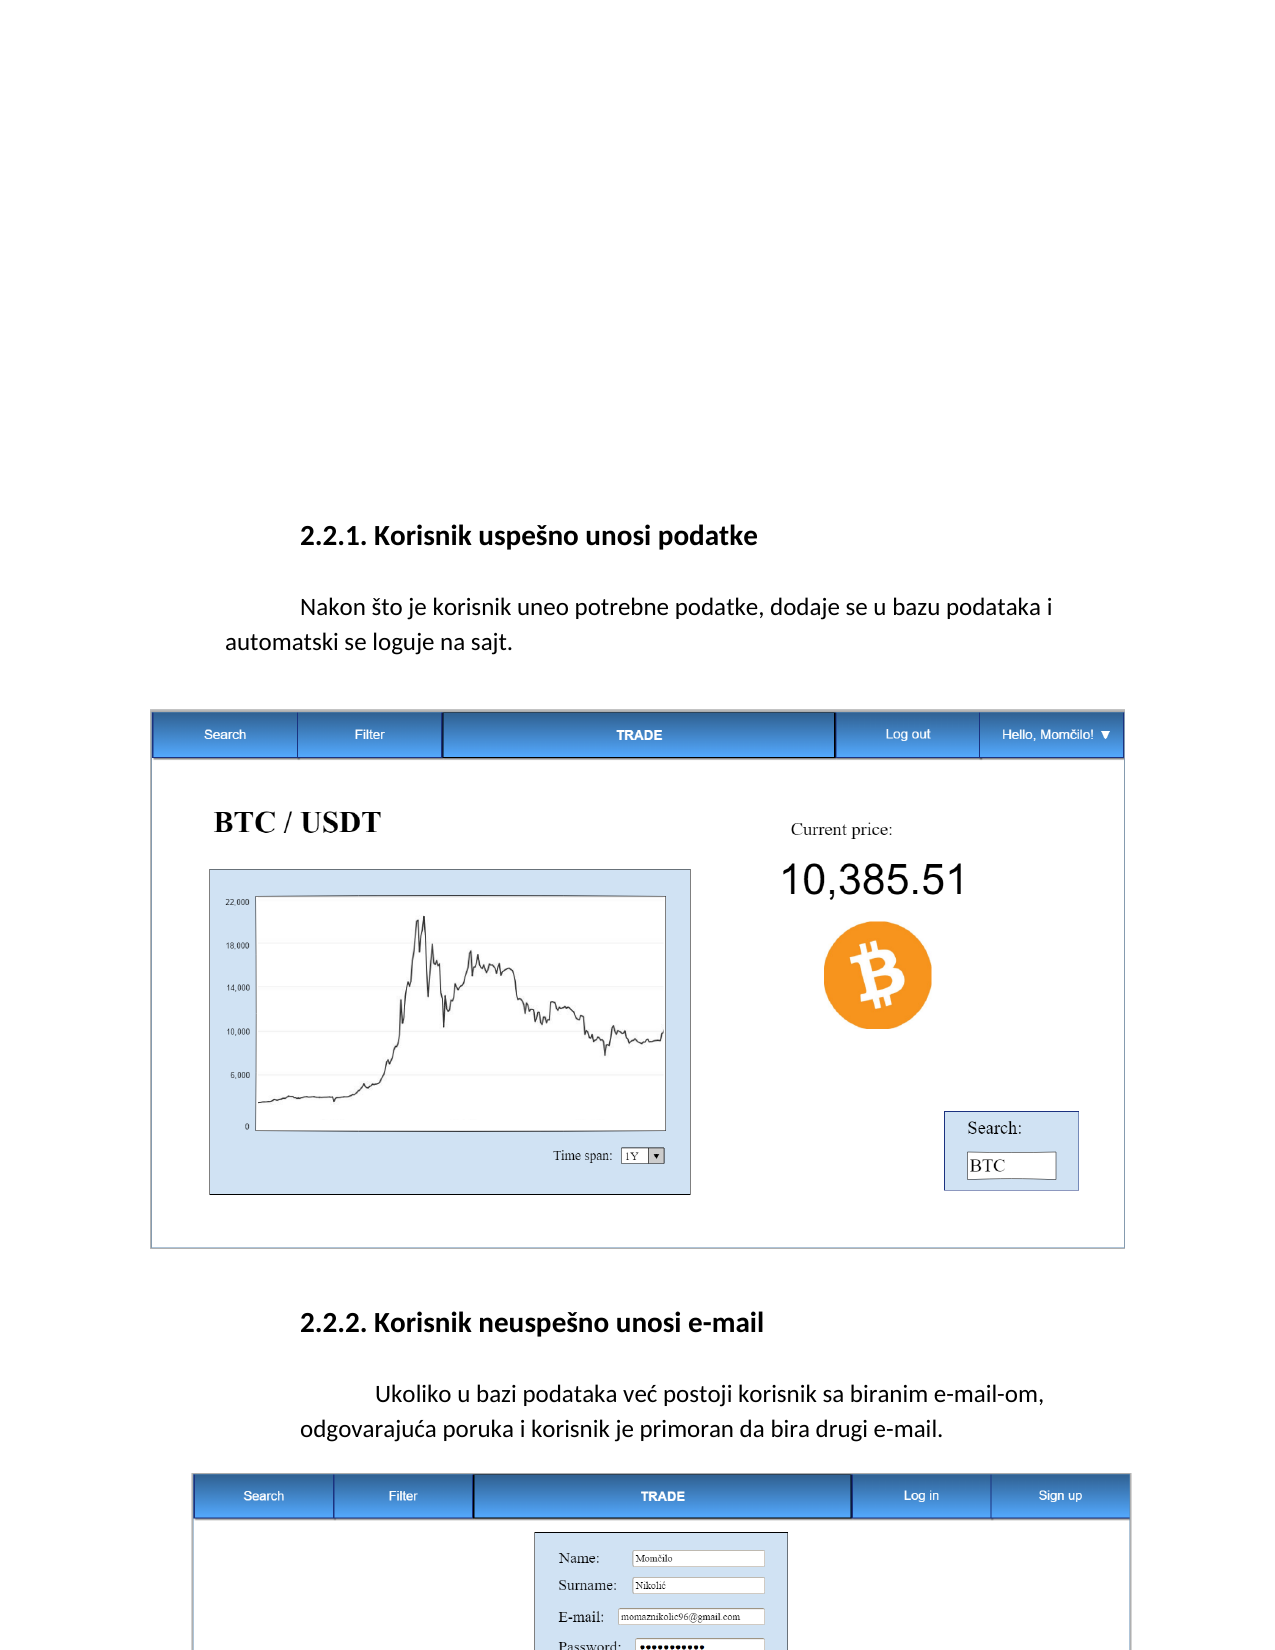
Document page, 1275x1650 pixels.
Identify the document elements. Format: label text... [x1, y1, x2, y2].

picture [150, 709, 1125, 1249]
list 2.2.1. Korisnik uspešno unosi podatke [225, 517, 1125, 552]
picture [191, 1473, 1132, 1650]
list Ukoliko u bazi podataka već postoji korisnik sa biranim e-mail-om, odgovarajuća poruka i korisnik je primoran da bira drugi e-mail. [225, 1378, 1125, 1443]
list 2.2.2. Korisnik neuspešno unosi e-mail [225, 1304, 1125, 1339]
list Nakon što je korisnik uneo potrebne podatke, dodaje se u bazu podataka i automatski se loguje na sajt. [225, 591, 1125, 657]
